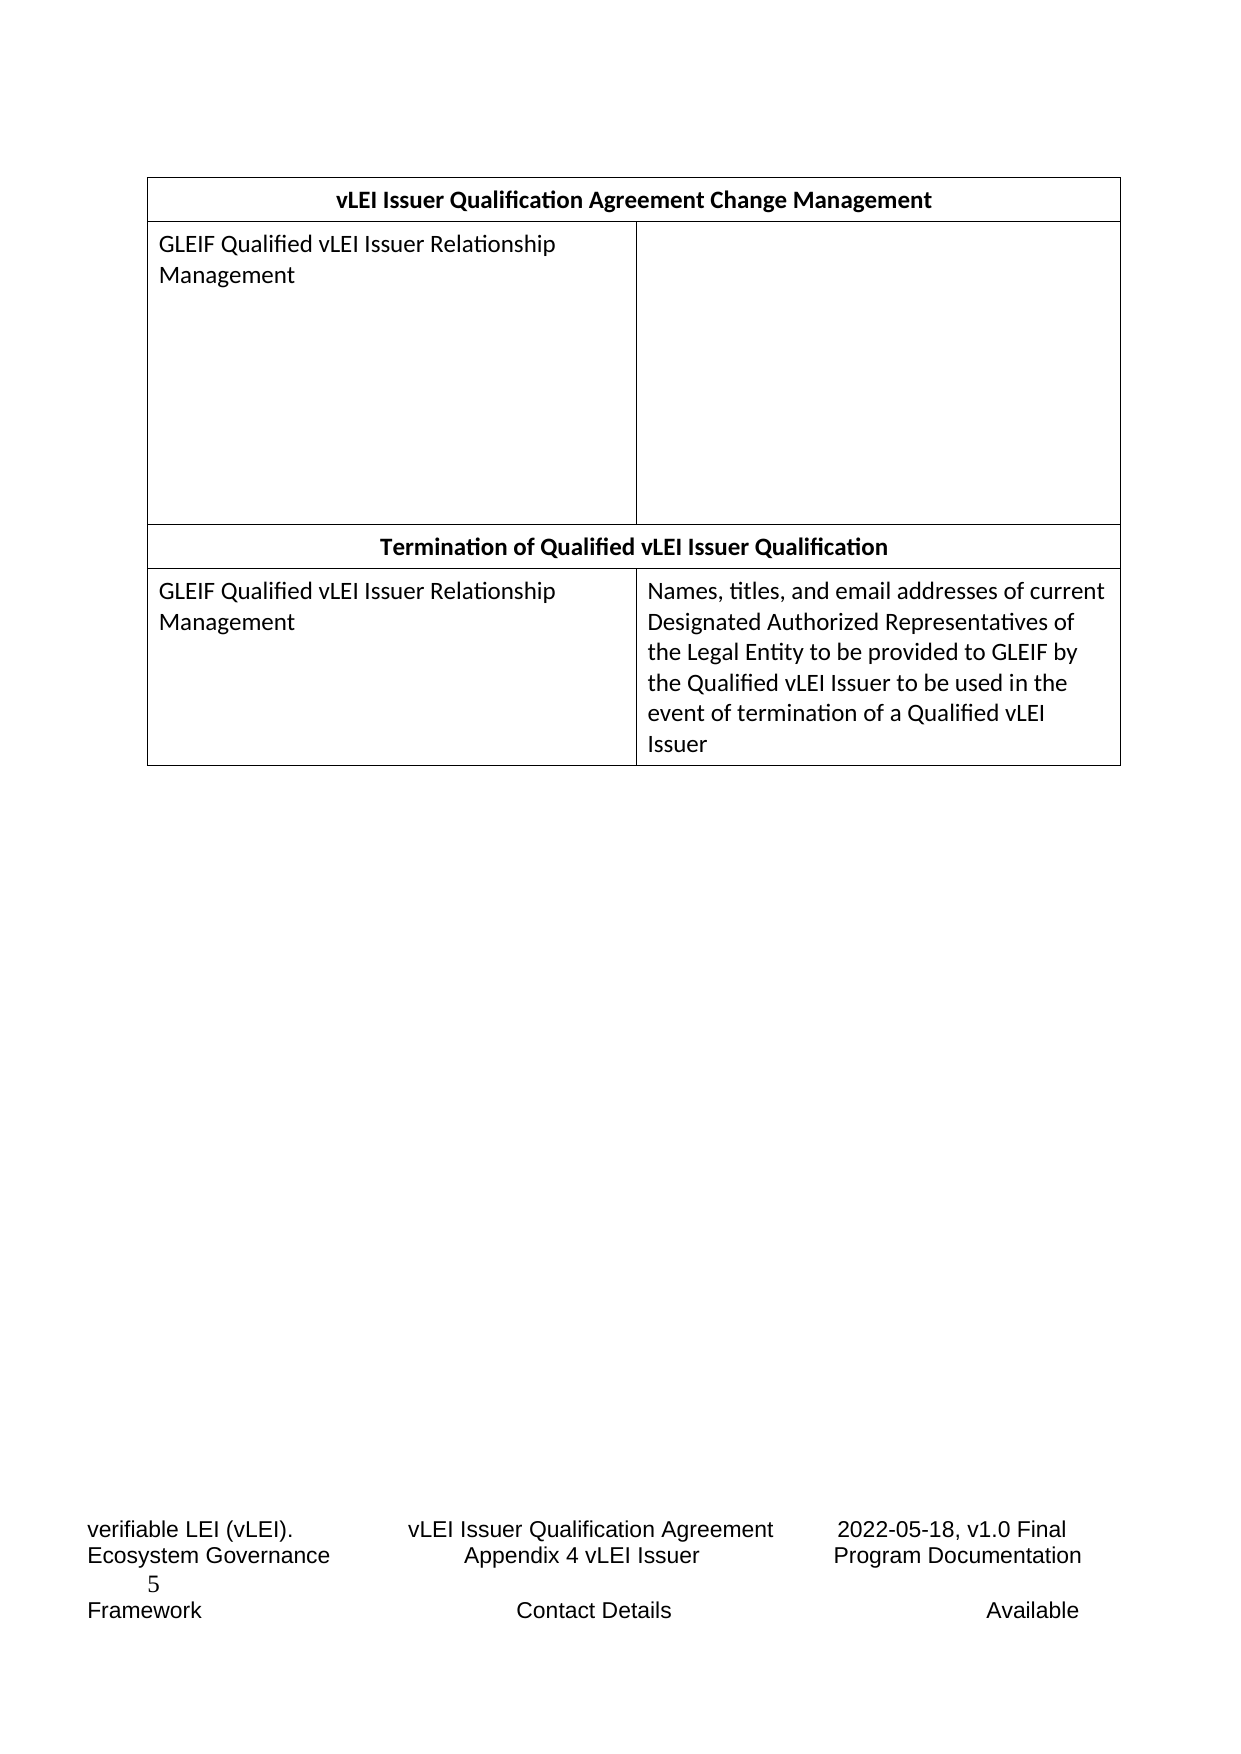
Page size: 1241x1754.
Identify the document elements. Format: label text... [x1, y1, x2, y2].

table_cell GLEIF Qualified vLEI Issuer Relationship Management [148, 569, 636, 765]
table_cell GLEIF Qualified vLEI Issuer Relationship Management [148, 222, 636, 524]
table_cell [637, 222, 1120, 524]
table_cell Termination of Qualified vLEI Issuer Qualification [148, 525, 1120, 568]
table_cell vLEI Issuer Qualification Agreement Change Management [148, 178, 1120, 221]
table_cell Names, titles, and email addresses of current Designated Authorized Representatives of the Legal Entity to be provided to GLEIF by the Qualified vLEI Issuer to be used in the event of termination of a Qualified vLEI Issuer [637, 569, 1120, 765]
